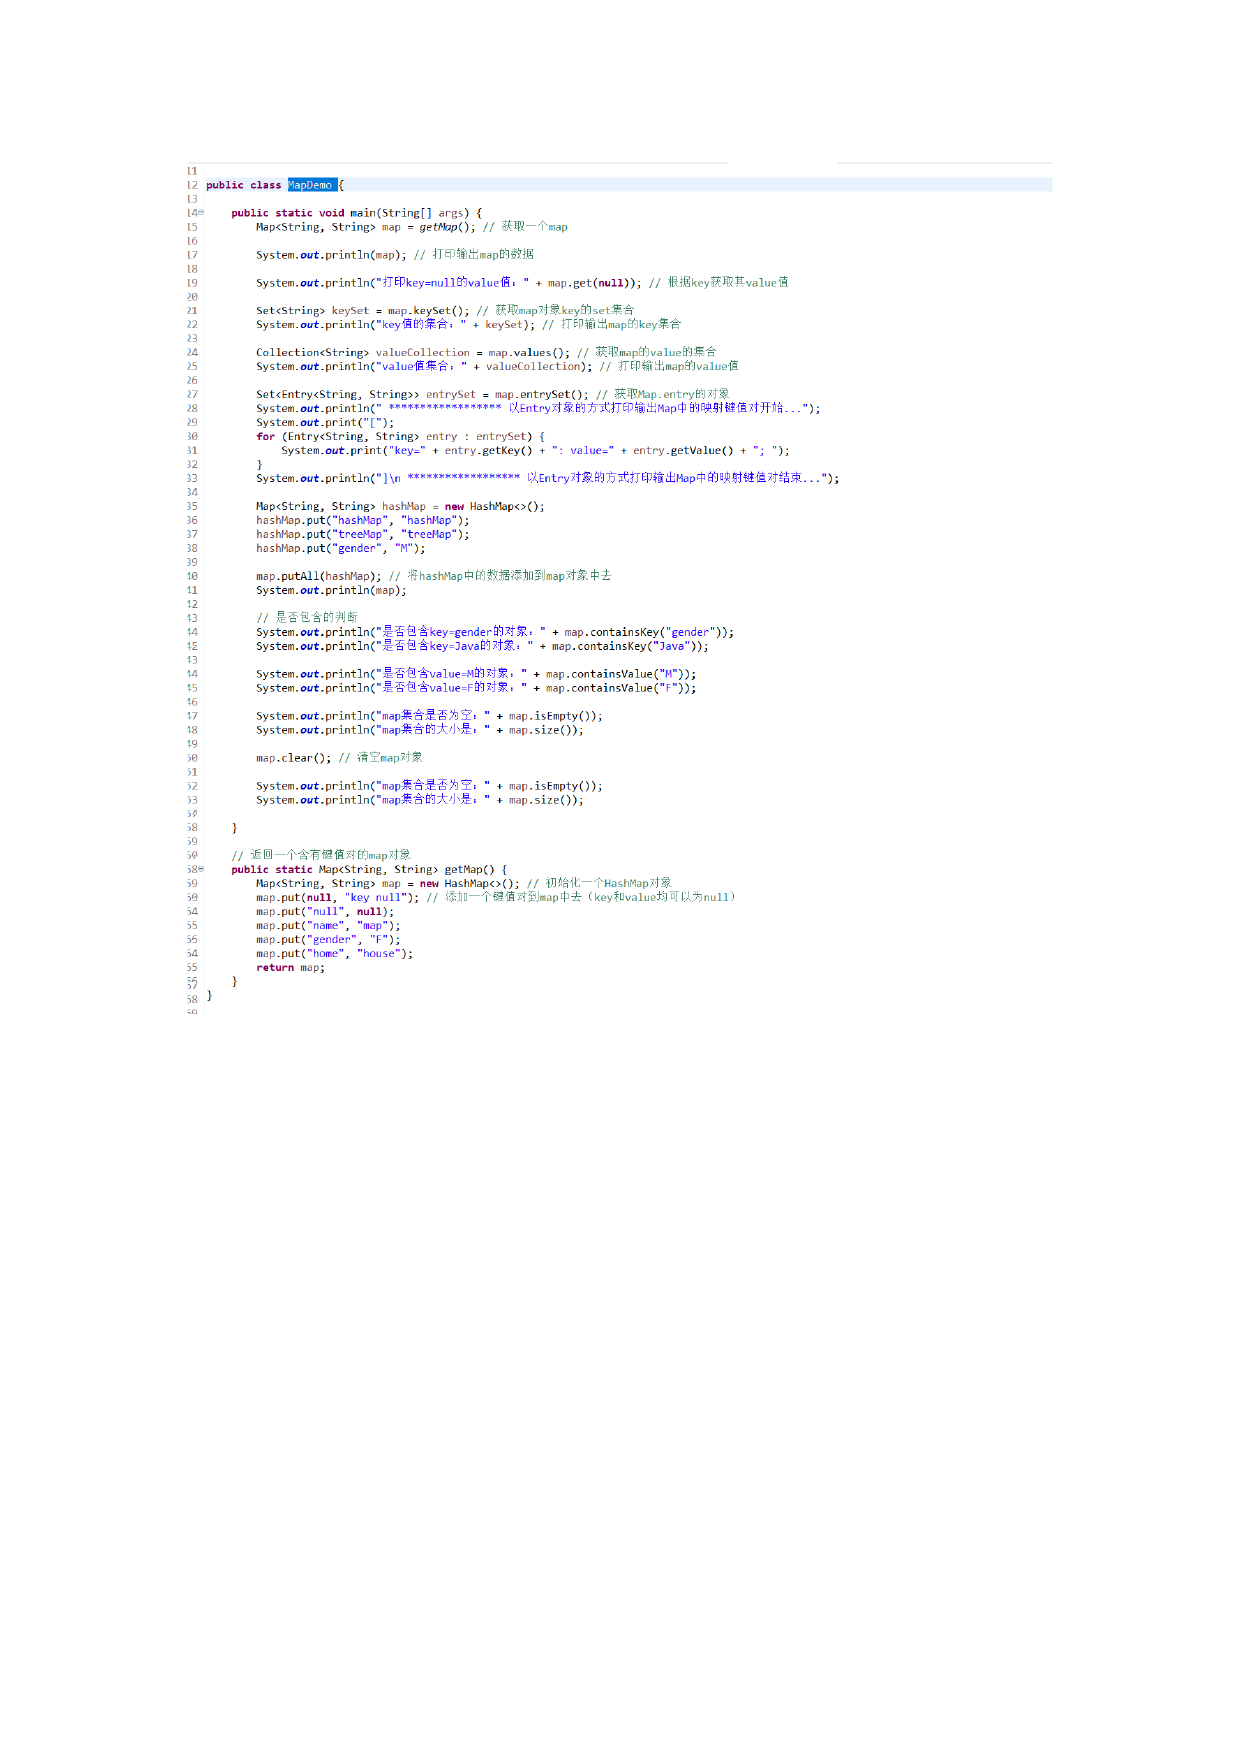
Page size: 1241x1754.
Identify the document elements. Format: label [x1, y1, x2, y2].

picture [187, 162, 1053, 1014]
